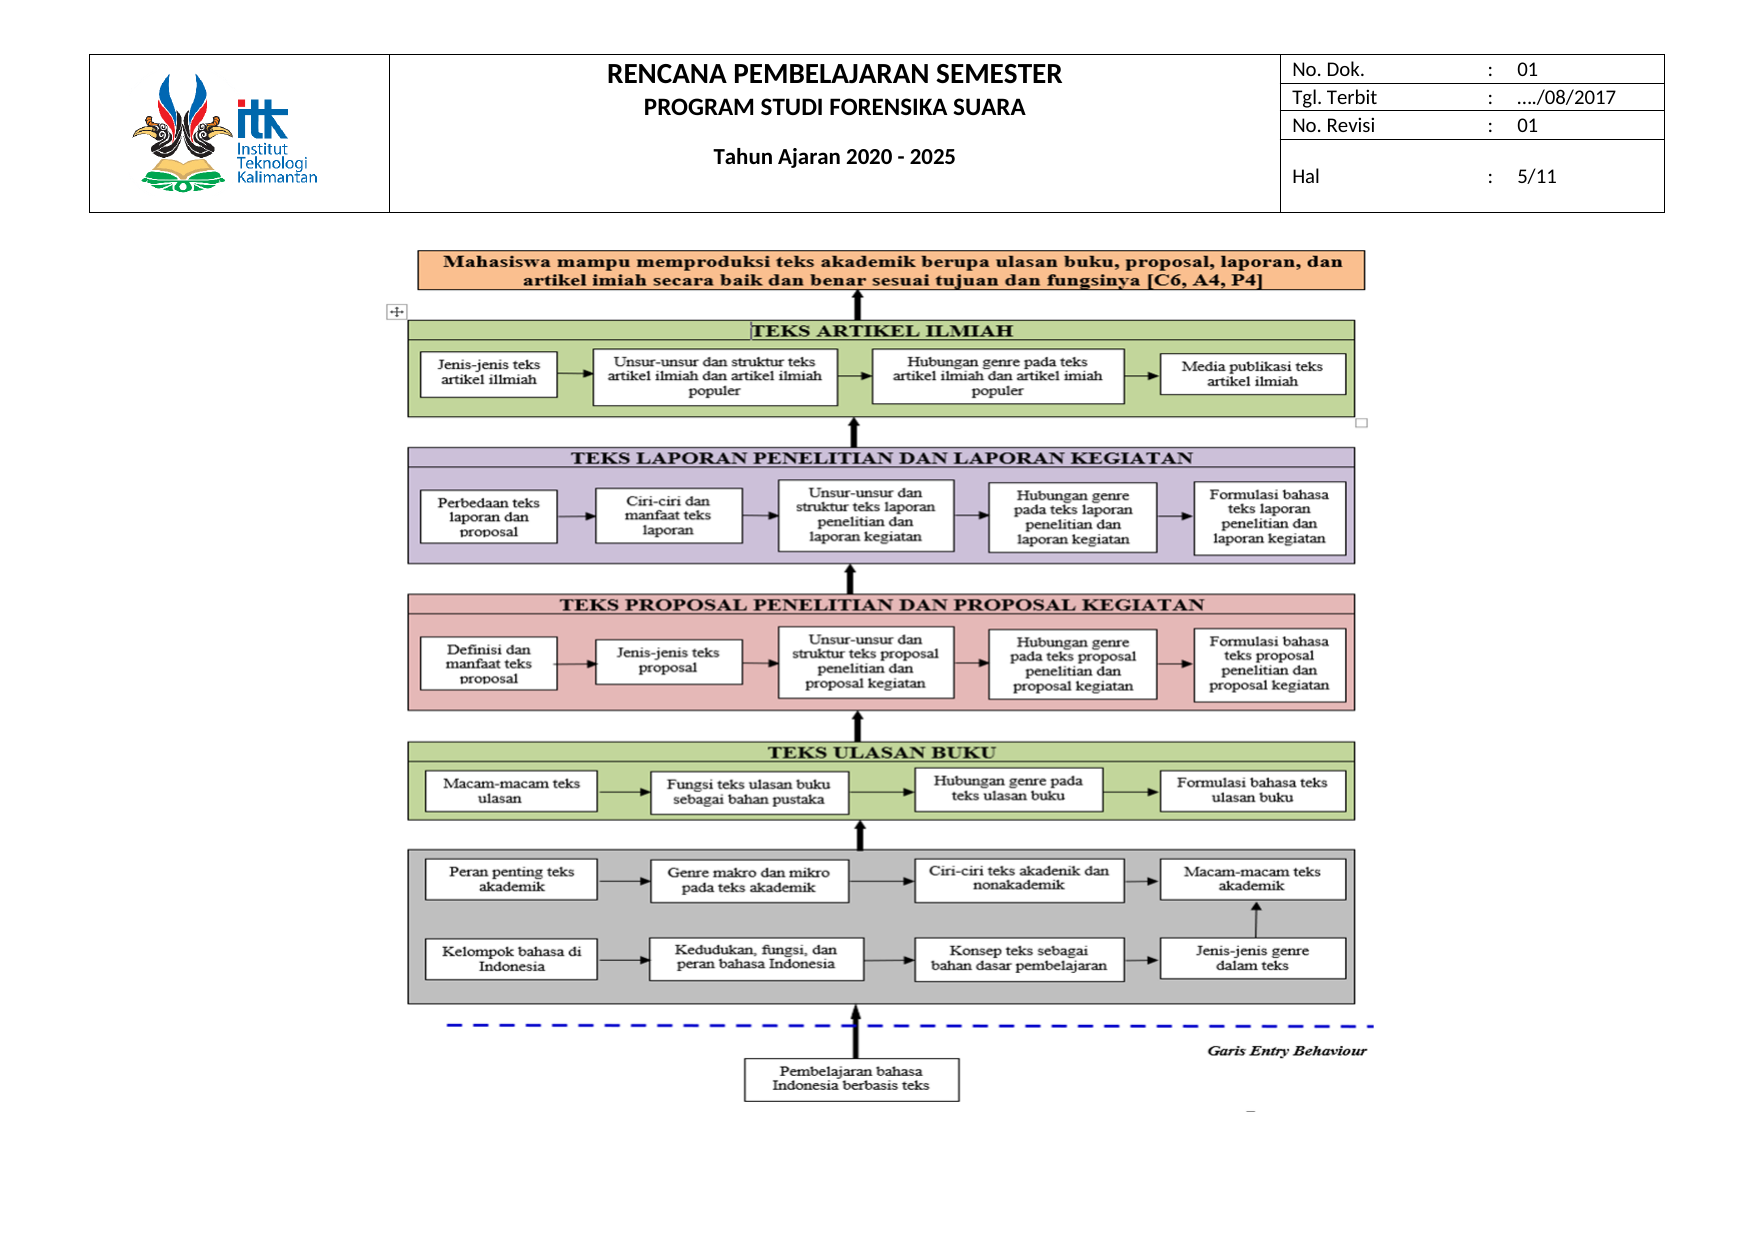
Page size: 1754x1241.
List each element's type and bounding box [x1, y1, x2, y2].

picture [128, 71, 320, 196]
picture [380, 240, 1374, 1112]
